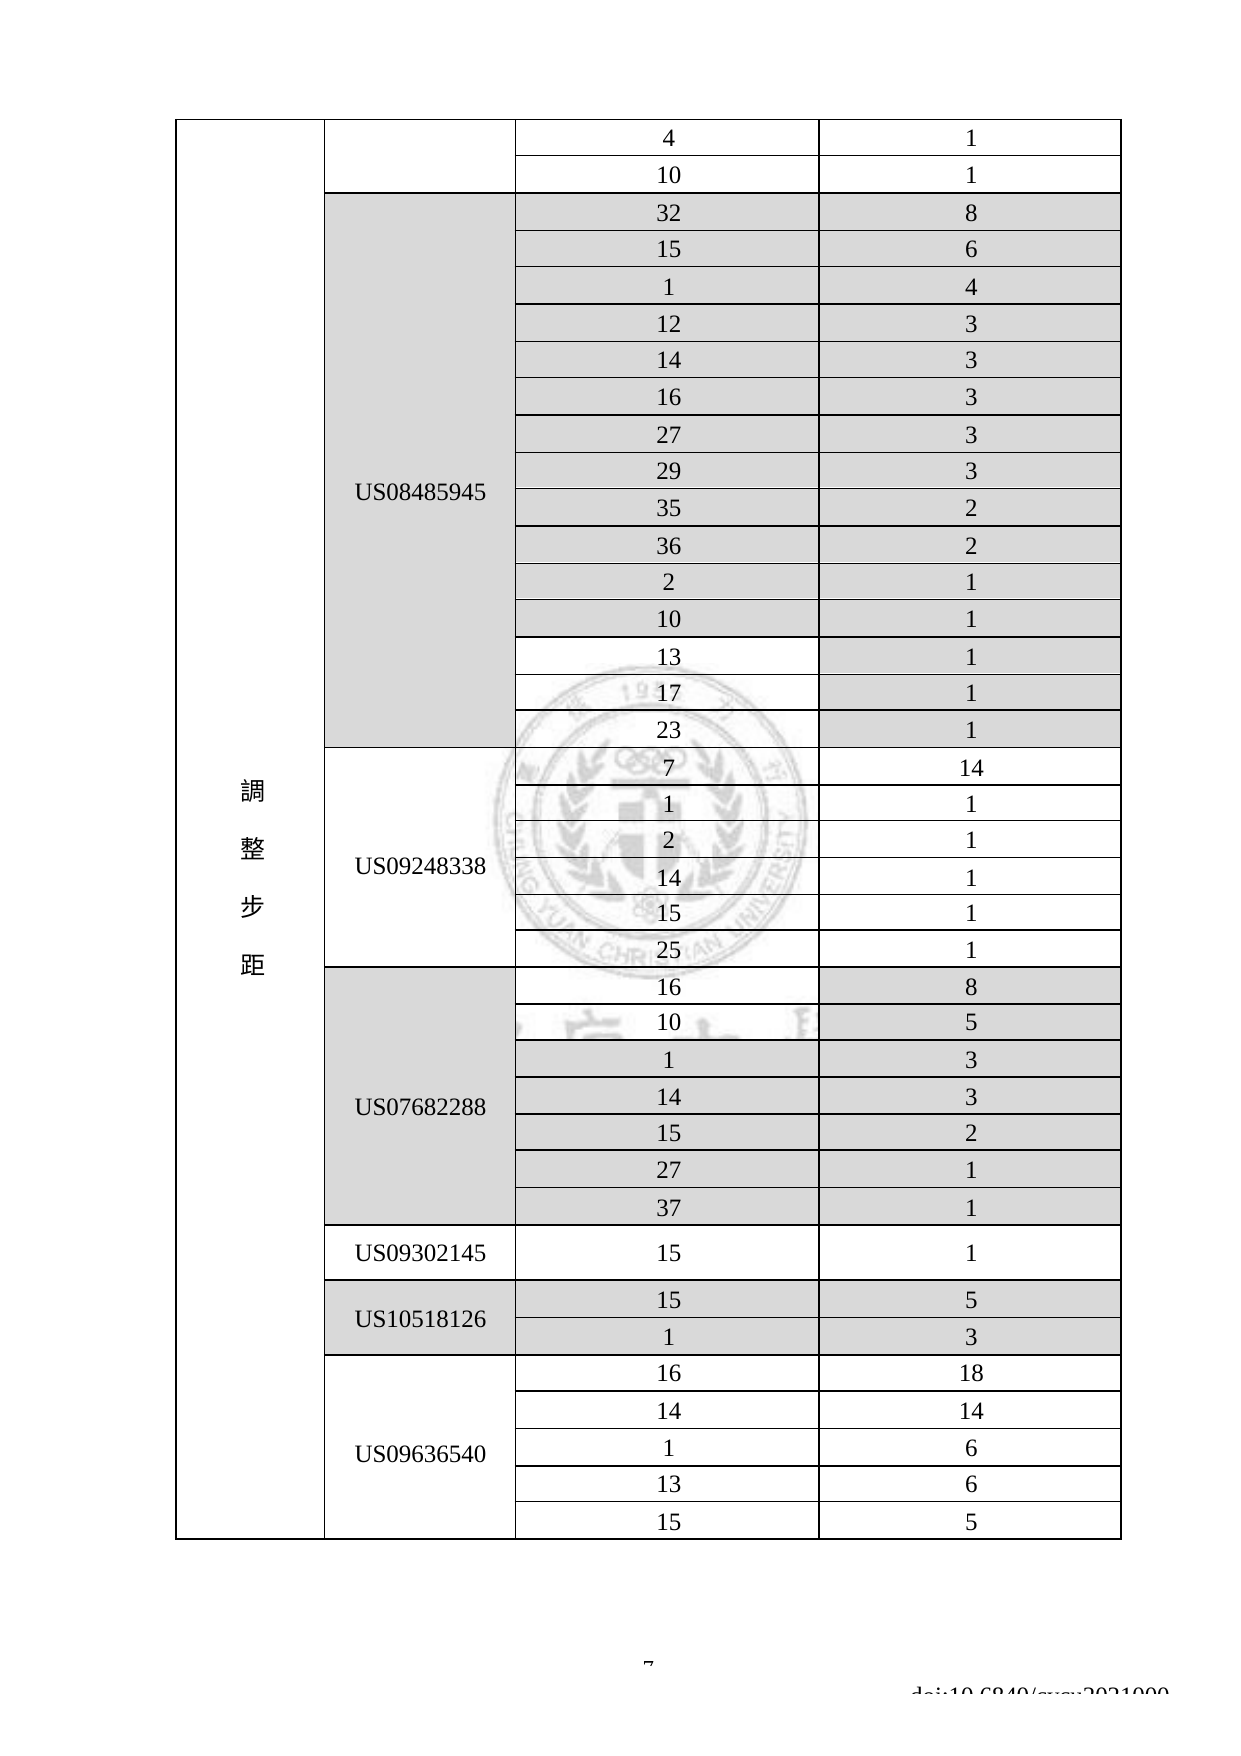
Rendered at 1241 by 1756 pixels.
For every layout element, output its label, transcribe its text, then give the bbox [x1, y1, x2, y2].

table_cell 4 [820, 267, 1120, 303]
table_cell 10 [516, 600, 818, 636]
table_cell US09636540 [325, 1356, 515, 1538]
table_cell 1 [516, 786, 818, 819]
table_cell 25 [516, 931, 818, 966]
table_cell 13 [516, 638, 818, 673]
table_cell 35 [516, 489, 818, 525]
table_cell 14 [516, 342, 818, 377]
table_cell US07682288 [325, 968, 515, 1224]
table_cell 1 [820, 675, 1120, 709]
table_cell 7 [516, 748, 818, 784]
table_cell 17 [516, 675, 818, 709]
table_cell US09248338 [325, 748, 515, 966]
table_cell 1 [820, 786, 1120, 819]
table_cell 14 [516, 858, 818, 893]
table_cell 3 [820, 416, 1120, 452]
table_cell 3 [820, 453, 1120, 487]
table_cell 13 [516, 1467, 818, 1501]
table_cell 29 [516, 453, 818, 487]
table_cell US08485945 [325, 194, 515, 747]
table_cell 15 [516, 1115, 818, 1149]
table_cell 37 [516, 1188, 818, 1224]
table_cell 14 [516, 1392, 818, 1427]
table_cell 16 [516, 968, 818, 1003]
table_cell 5 [820, 1005, 1120, 1039]
table_cell 15 [516, 1502, 818, 1538]
table_cell 27 [516, 416, 818, 452]
table_cell 1 [820, 821, 1120, 856]
table_header [325, 120, 515, 192]
table_cell 1 [820, 931, 1120, 966]
table_cell 1 [820, 895, 1120, 929]
table_cell 10 [516, 156, 818, 192]
table_cell 10 [516, 1005, 818, 1039]
table_cell 14 [820, 748, 1120, 784]
table_header 1 [820, 120, 1120, 155]
table_cell 15 [516, 1281, 818, 1316]
table_cell 1 [820, 156, 1120, 192]
table_cell 3 [820, 1318, 1120, 1354]
table_cell 5 [820, 1502, 1120, 1538]
table_cell 2 [516, 564, 818, 598]
table_cell 14 [820, 1392, 1120, 1427]
table_cell 6 [820, 1467, 1120, 1501]
table_cell 15 [516, 231, 818, 266]
table_cell 15 [516, 895, 818, 929]
table_cell US09302145 [325, 1226, 515, 1279]
table_cell 18 [820, 1356, 1120, 1390]
table_cell 1 [820, 711, 1120, 747]
table_cell 1 [820, 564, 1120, 598]
table_cell 15 [516, 1226, 818, 1279]
table_cell 8 [820, 968, 1120, 1003]
table_cell 1 [820, 638, 1120, 673]
table_cell 27 [516, 1151, 818, 1187]
table_cell 5 [820, 1281, 1120, 1316]
table_cell 1 [516, 267, 818, 303]
table_cell 2 [820, 1115, 1120, 1149]
table_cell 1 [820, 600, 1120, 636]
table_cell 3 [820, 1041, 1120, 1076]
table_cell 36 [516, 527, 818, 562]
table_cell 16 [516, 378, 818, 414]
table_cell 1 [820, 858, 1120, 893]
table_cell 1 [516, 1429, 818, 1465]
table_cell 2 [820, 527, 1120, 562]
table_cell 1 [516, 1318, 818, 1354]
table_cell 32 [516, 194, 818, 230]
table_cell 3 [820, 305, 1120, 341]
table_cell 1 [820, 1226, 1120, 1279]
table_cell 16 [516, 1356, 818, 1390]
table_cell 12 [516, 305, 818, 341]
table_cell 6 [820, 231, 1120, 266]
table_cell 1 [820, 1151, 1120, 1187]
table_cell 23 [516, 711, 818, 747]
table_cell US10518126 [325, 1281, 515, 1354]
table_cell 1 [516, 1041, 818, 1076]
table_cell 3 [820, 342, 1120, 377]
table_cell 2 [820, 489, 1120, 525]
table_cell 2 [516, 821, 818, 856]
table_header 4 [516, 120, 818, 155]
table_cell 8 [820, 194, 1120, 230]
table_header 調整步距 [177, 120, 324, 1538]
table_cell 3 [820, 1078, 1120, 1113]
table_cell 6 [820, 1429, 1120, 1465]
table_cell 3 [820, 378, 1120, 414]
table_cell 1 [820, 1188, 1120, 1224]
table_cell 14 [516, 1078, 818, 1113]
